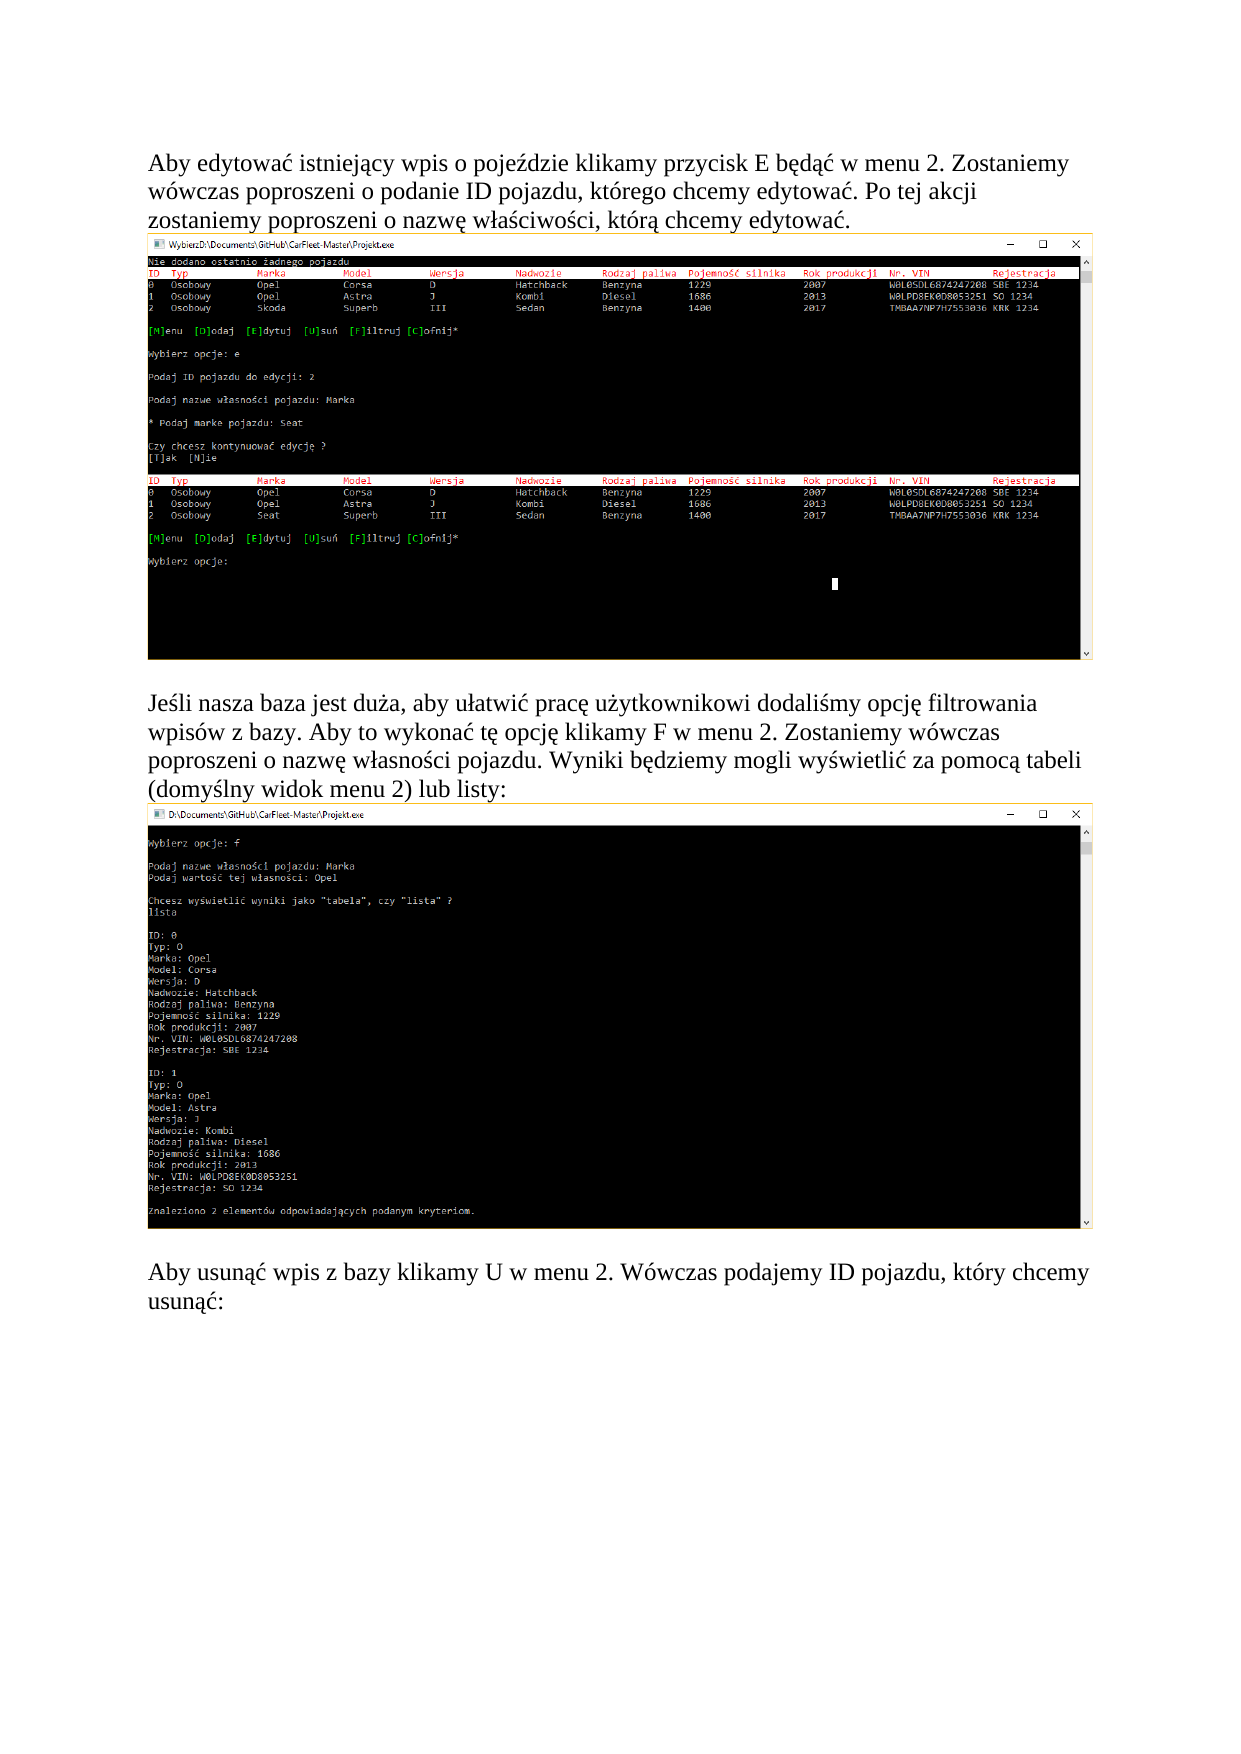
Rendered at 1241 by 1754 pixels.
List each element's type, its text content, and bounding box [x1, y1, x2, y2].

text Jeśli nasza baza jest duża, aby ułatwić pracę użytkownikowi dodaliśmy opcję filtrowania wpisów z bazy. Aby to wykonać tę opcję klikamy F w menu 2. Zostaniemy wówczas poproszeni o nazwę własności pojazdu. Wyniki będziemy mogli wyświetlić za pomocą tabeli (domyślny widok menu 2) lub listy: [148, 688, 1093, 803]
text Aby usunąć wpis z bazy klikamy U w menu 2. Wówczas podajemy ID pojazdu, który chcemy usunąć: [148, 1257, 1093, 1315]
picture [147, 233, 1093, 660]
text Aby edytować istniejący wpis o pojeździe klikamy przycisk E będąć w menu 2. Zostaniemy wówczas poproszeni o podanie ID pojazdu, którego chcemy edytować. Po tej akcji zostaniemy poproszeni o nazwę właściwości, którą chcemy edytować. [148, 148, 1093, 233]
picture [147, 803, 1093, 1229]
